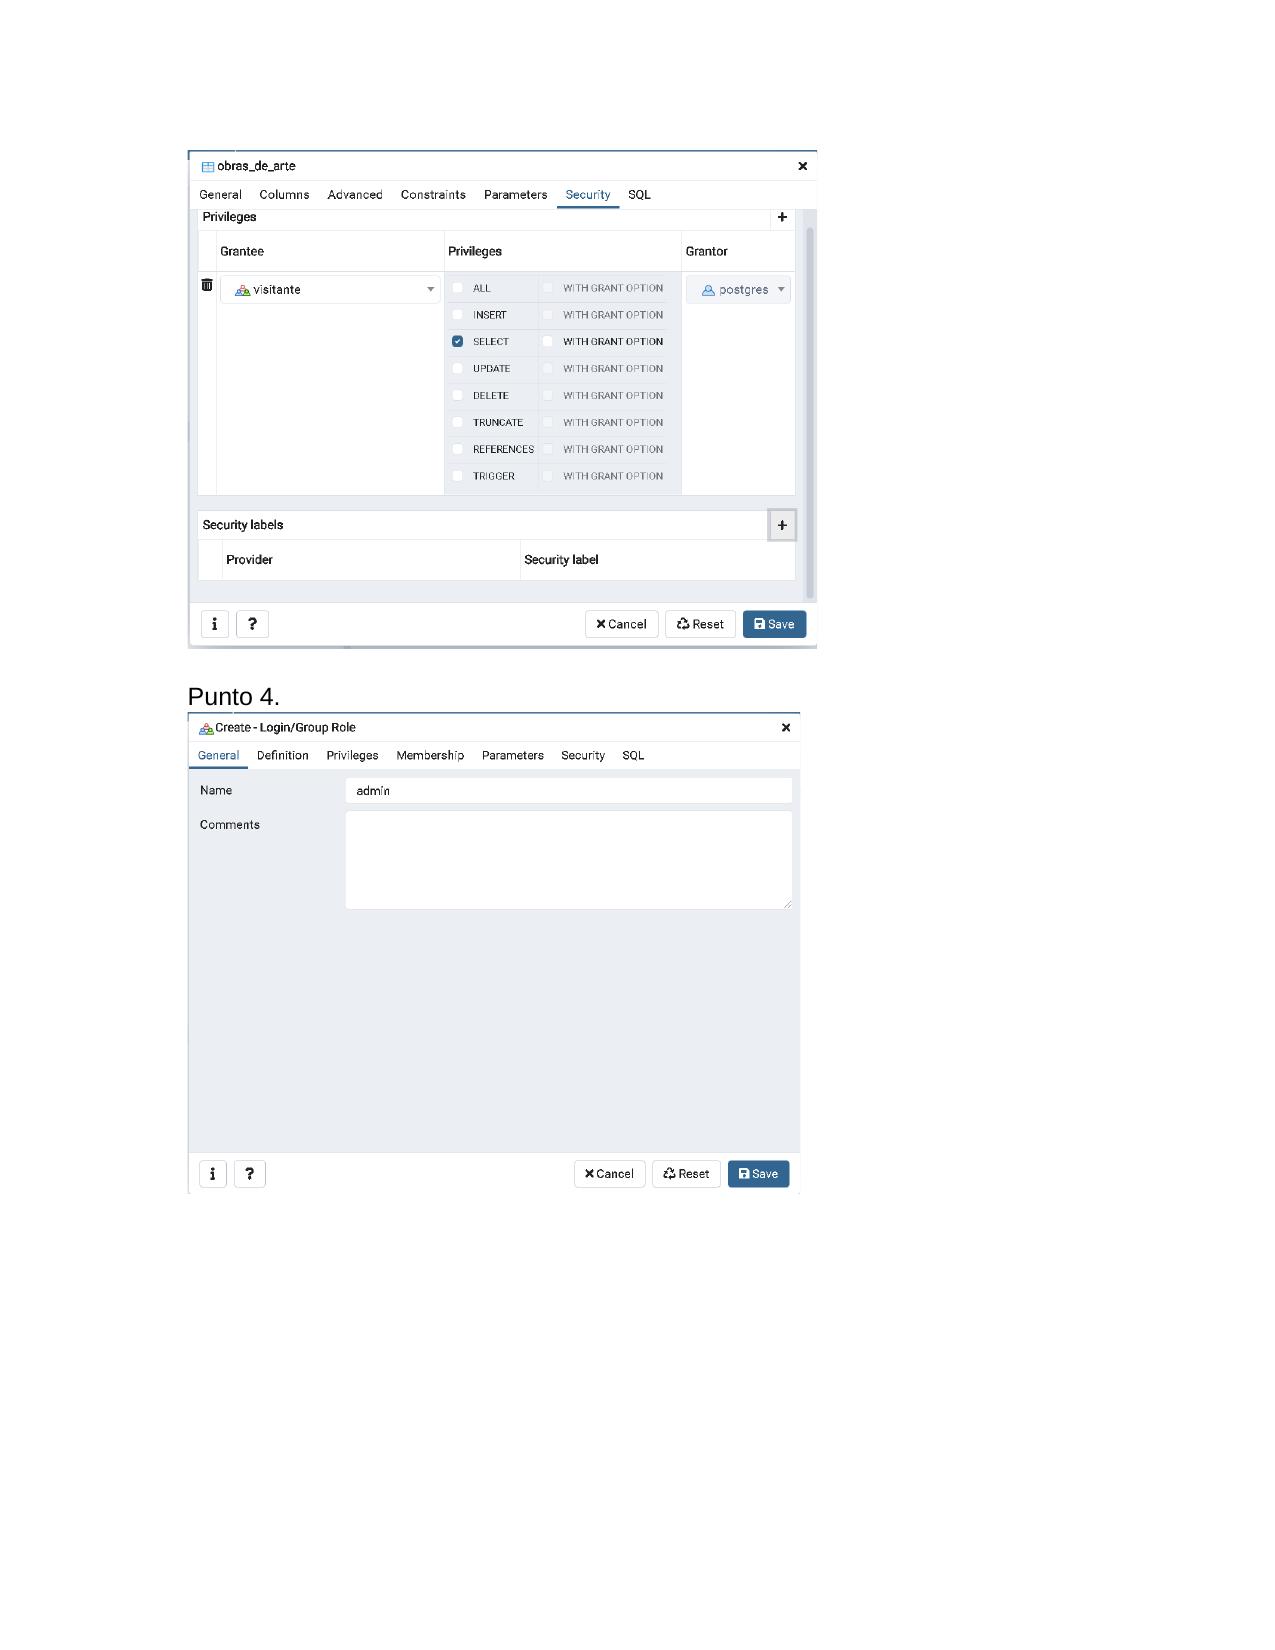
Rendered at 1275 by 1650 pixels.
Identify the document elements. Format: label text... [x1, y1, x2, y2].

text Punto 4. [187, 682, 1125, 711]
picture [187, 712, 800, 1194]
picture [187, 150, 818, 649]
